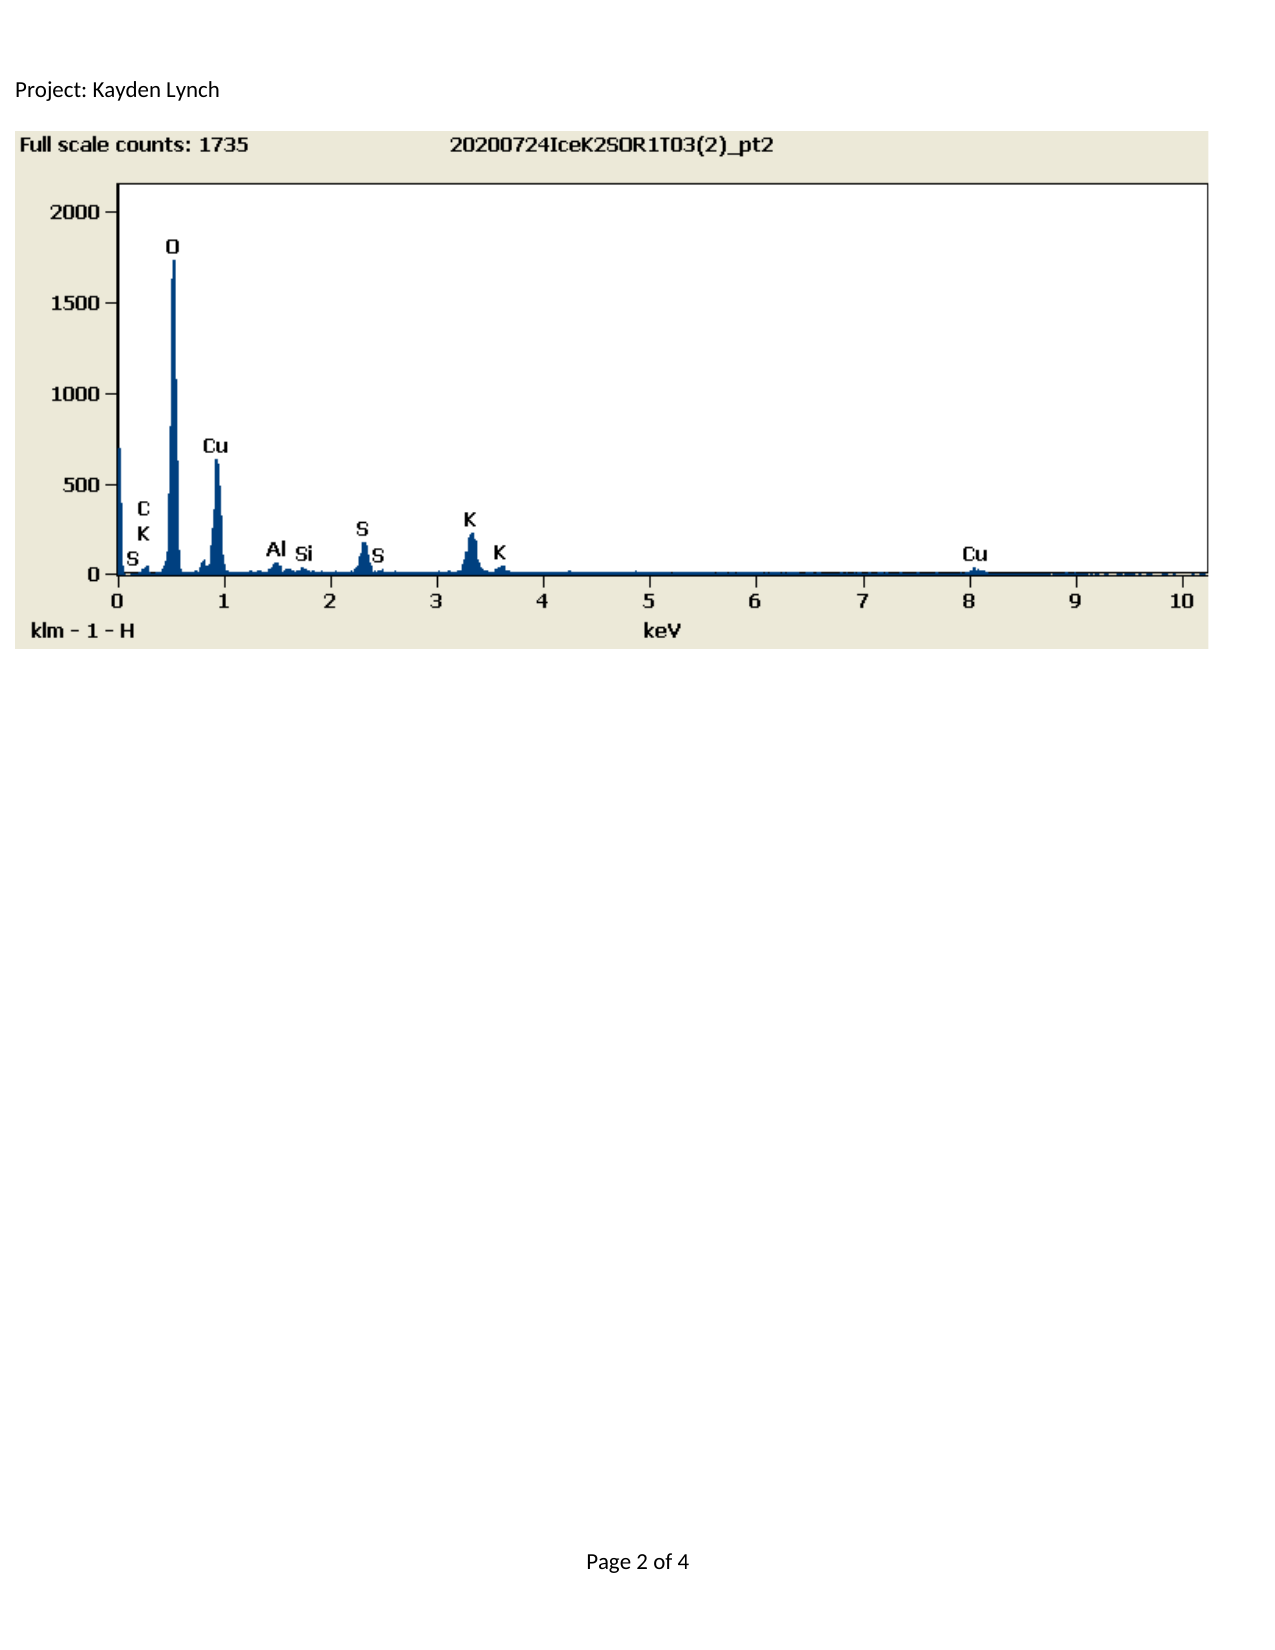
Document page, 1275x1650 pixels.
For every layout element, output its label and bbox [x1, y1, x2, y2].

picture [15, 131, 1209, 649]
